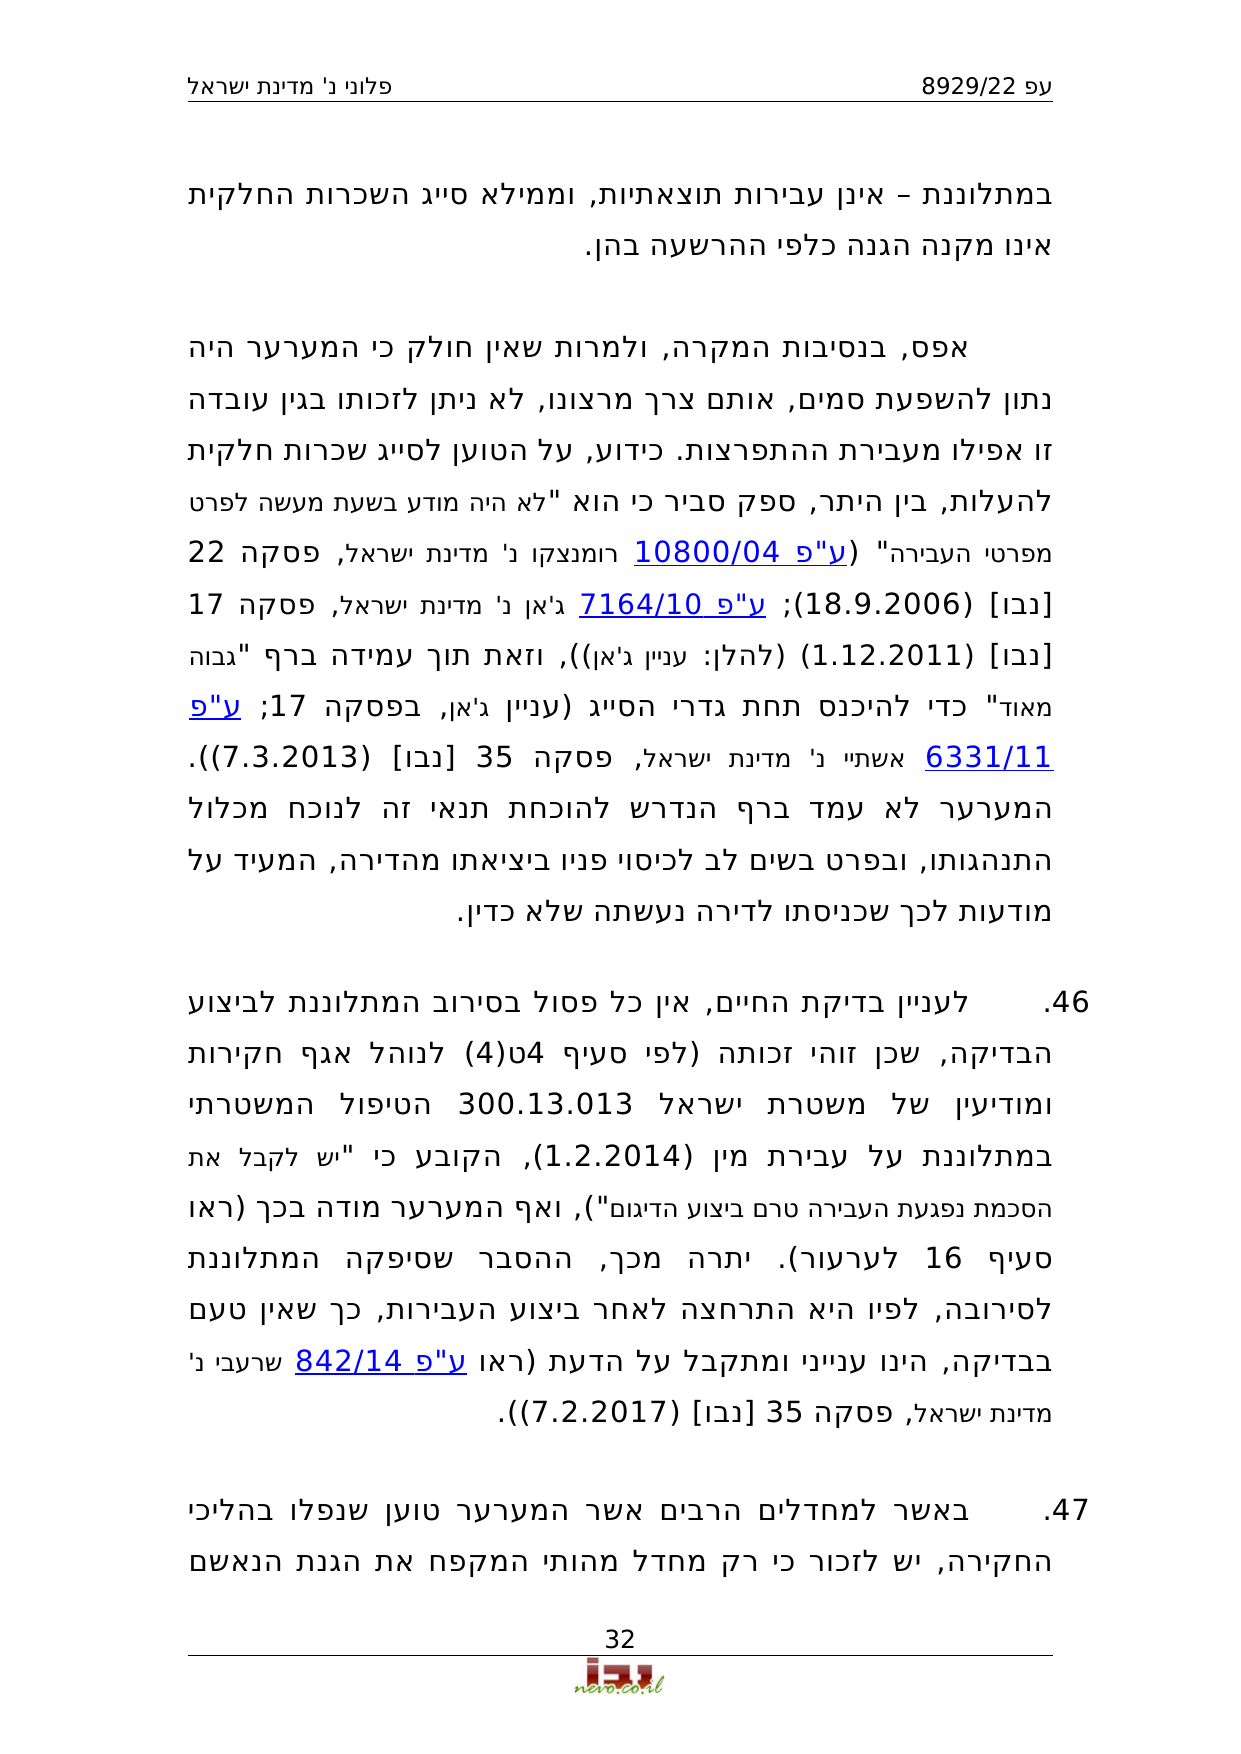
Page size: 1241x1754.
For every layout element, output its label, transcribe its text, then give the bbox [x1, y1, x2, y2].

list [187, 177, 1053, 263]
list לעניין בדיקת החיים, אין כל פסול בסירוב המתלוננת לביצוע הבדיקה, שכן זוהי זכותה (לפי סעיף 4ט(4) לנוהל אגף חקירות ומודיעין של משטרת ישראל 300.13.013 הטיפול המשטרתי במתלוננת על עבירת מין (1.2.2014), הקובע כי "יש לקבל את הסכמת נפגעת העבירה טרם ביצוע הדיגום"), ואף המערער מודה בכך (ראו סעיף 16 לערעור). יתרה מכך, ההסבר שסיפקה המתלוננת לסירובה, לפיו היא התרחצה לאחר ביצוע העבירות, כך שאין טעם בבדיקה, הינו ענייני ומתקבל על הדעת (ראו ע"פ 842/14 שרעבי נ' מדינת ישראל, פסקה 35 [נבו] (7.2.2017)). [187, 985, 1053, 1429]
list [187, 1493, 1053, 1579]
picture [574, 1657, 666, 1695]
text אפס, בנסיבות המקרה, ולמרות שאין חולק כי המערער היה נתון להשפעת סמים, אותם צרך מרצונו, לא ניתן לזכותו בגין עובדה זו אפילו מעבירת ההתפרצות. כידוע, על הטוען לסייג שכרות חלקית להעלות, בין היתר, ספק סביר כי הוא "לא היה מודע בשעת מעשה לפרט מפרטי העבירה" (ע"פ 10800/04 רומנצקו נ' מדינת ישראל, פסקה 22 [נבו] (18.9.2006); ע"פ 7164/10 ג'אן נ' מדינת ישראל, פסקה 17 [נבו] (1.12.2011) (להלן: עניין ג'אן)), וזאת תוך עמידה ברף "גבוה מאוד" כדי להיכנס תחת גדרי הסייג (עניין ג'אן, בפסקה 17; ע"פ 6331/11 אשתיי נ' מדינת ישראל, פסקה 35 [נבו] (7.3.2013)). המערער לא עמד ברף הנדרש להוכחת תנאי זה לנוכח מכלול התנהגותו, ובפרט בשים לב לכיסוי פניו ביציאתו מהדירה, המעיד על מודעות לכך שכניסתו לדירה נעשתה שלא כדין. [187, 331, 1053, 929]
